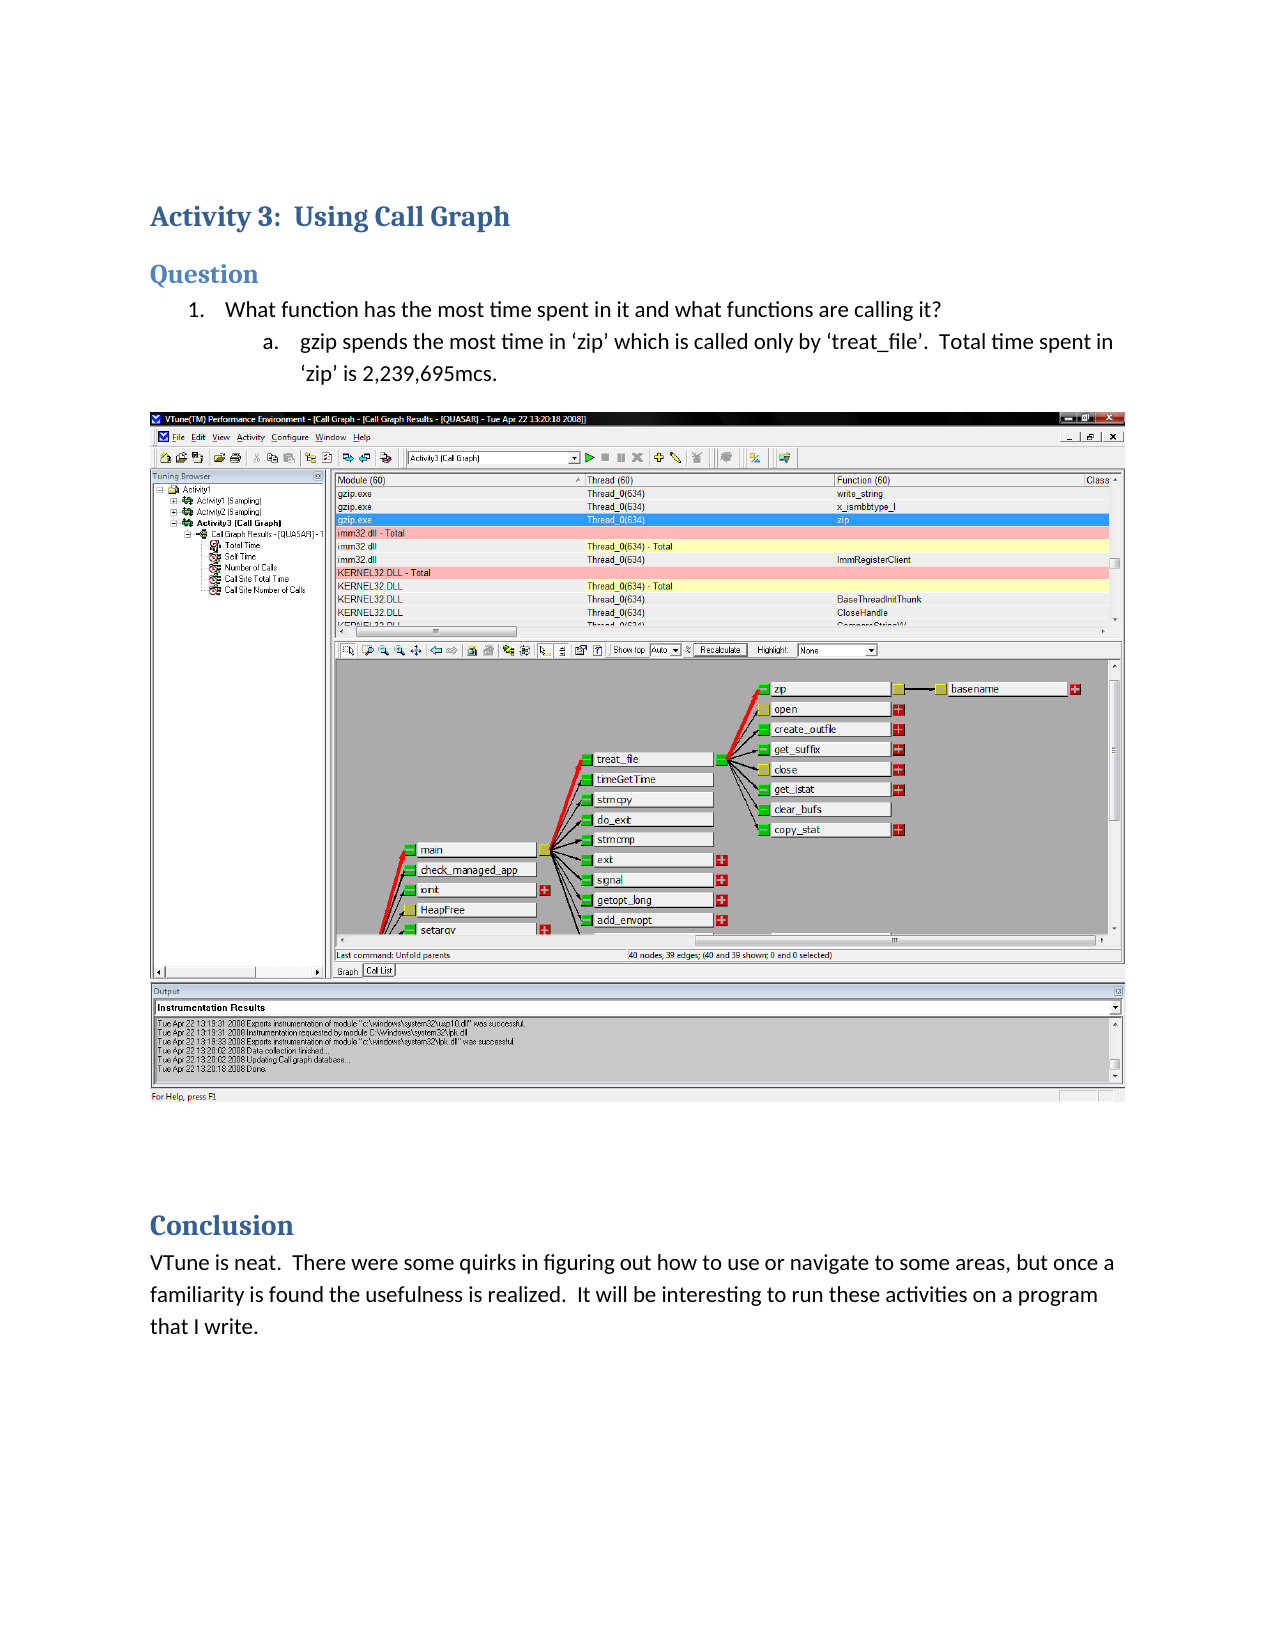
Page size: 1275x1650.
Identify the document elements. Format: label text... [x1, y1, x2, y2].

subtitle Activity 3: Using Call Graph [150, 200, 1125, 233]
subtitle Conclusion [150, 1209, 1125, 1243]
text VTune is neat. There were some quirks in figuring out how to use or navigate to some areas, but once a familiarity is found the usefulness is realized. It will be interesting to run these activities on a program that I write. [150, 1248, 1125, 1340]
list gzip spends the most time in ‘zip’ which is called only by ‘treat_file’. Total time spent in ‘zip’ is 2,239,695mcs. [262, 327, 1125, 387]
subtitle Question [150, 259, 1125, 291]
picture [150, 412, 1125, 1102]
list What function has the most time spent in it and what functions are calling it? [187, 295, 1125, 323]
